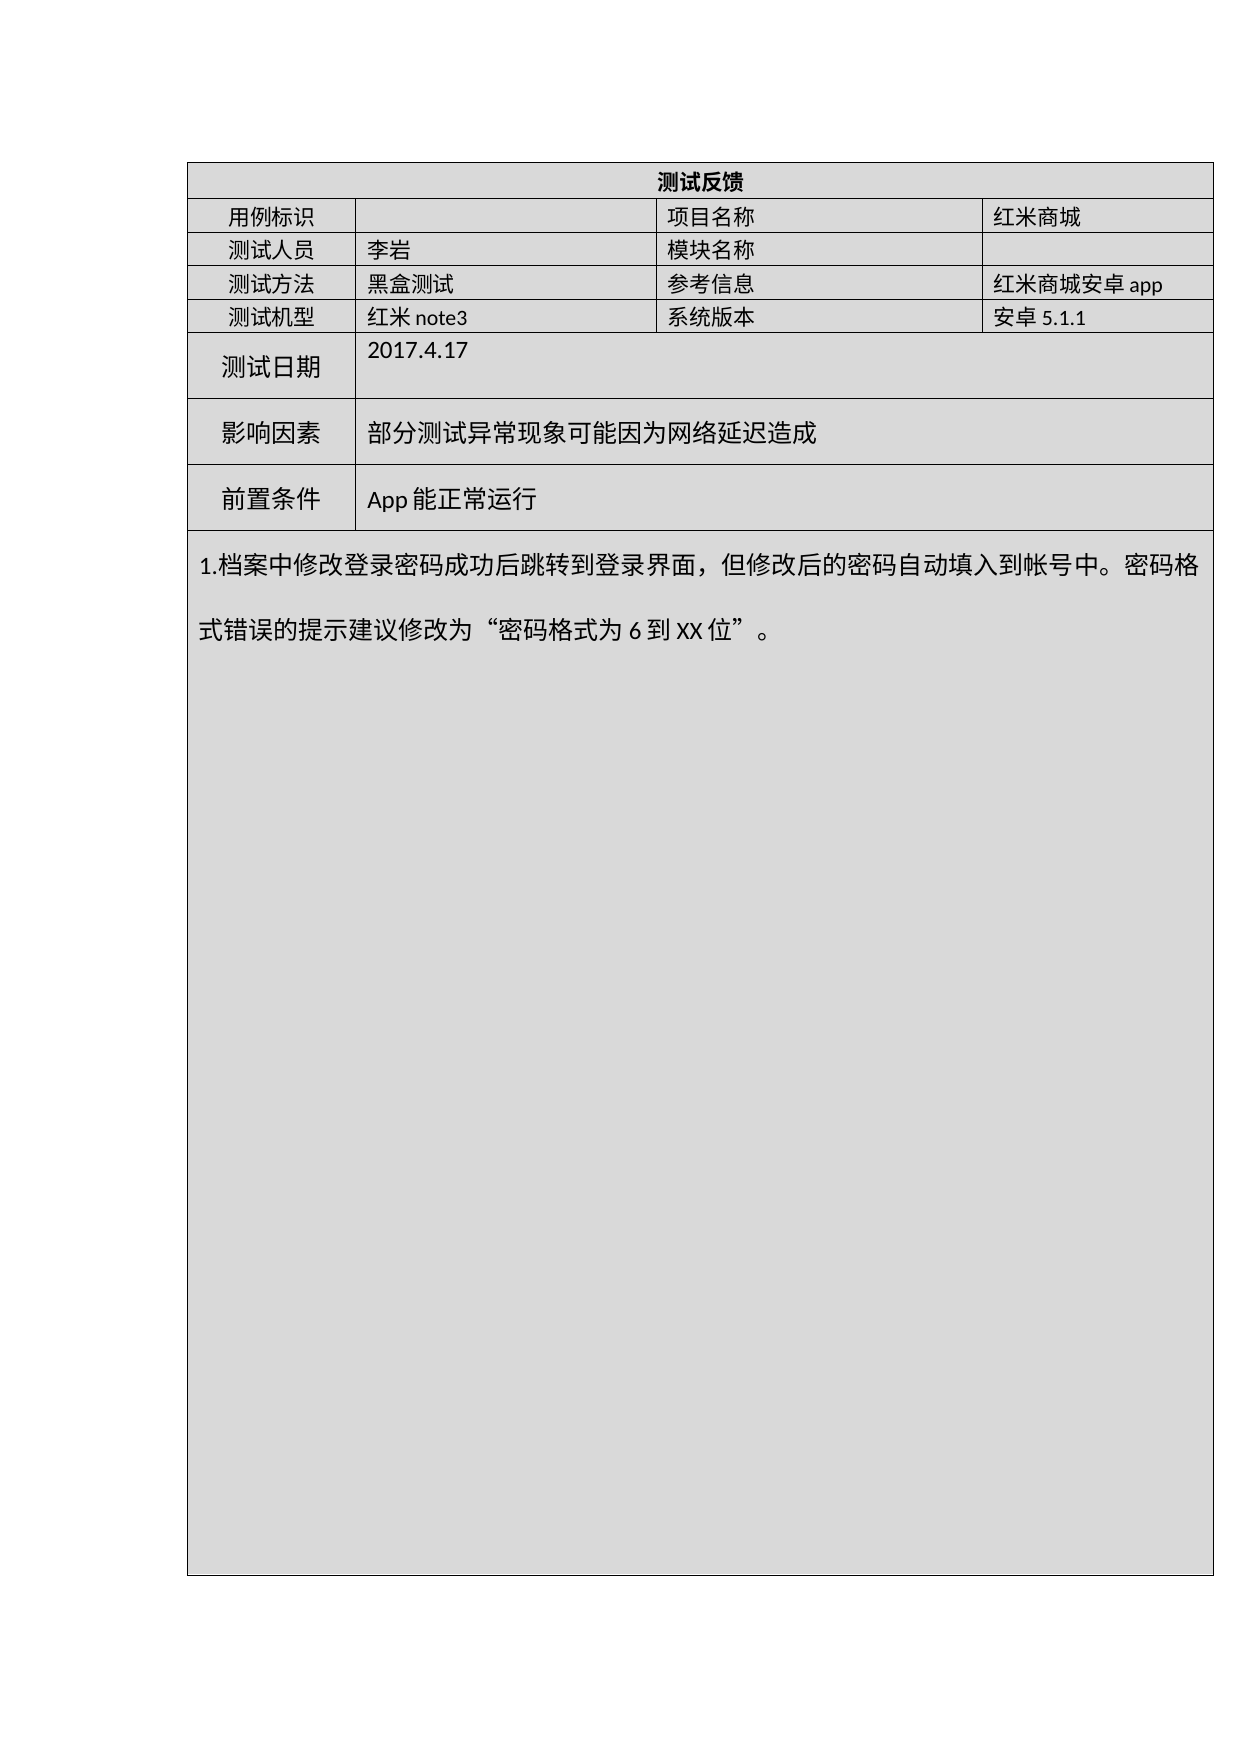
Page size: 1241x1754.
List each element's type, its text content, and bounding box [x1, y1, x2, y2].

table_cell 李岩 [356, 233, 656, 265]
table_cell 红米note3 [356, 300, 656, 332]
table_cell [983, 233, 1213, 265]
table_header 测试反馈 [188, 163, 1213, 198]
table_cell 用例标识 [188, 199, 355, 232]
table_cell 部分测试异常现象可能因为网络延迟造成 [356, 399, 1213, 464]
table_cell [356, 199, 656, 232]
table_cell 红米商城安卓app [983, 266, 1213, 299]
table_cell 系统版本 [657, 300, 982, 332]
table_cell 影响因素 [188, 399, 355, 464]
table_cell 测试机型 [188, 300, 355, 332]
table_cell 2017.4.17 [356, 333, 1213, 398]
table_cell 参考信息 [657, 266, 982, 299]
table_cell 红米商城 [983, 199, 1213, 232]
table_cell 安卓5.1.1 [983, 300, 1213, 332]
table_cell 黑盒测试 [356, 266, 656, 299]
table_cell 1.档案中修改登录密码成功后跳转到登录界面，但修改后的密码自动填入到帐号中。密码格式错误的提示建议修改为“密码格式为6到XX位”。 [188, 531, 1213, 1574]
table_cell App能正常运行 [356, 465, 1213, 530]
table_cell 项目名称 [657, 199, 982, 232]
table_cell 前置条件 [188, 465, 355, 530]
table_cell 测试方法 [188, 266, 355, 299]
table_cell 模块名称 [657, 233, 982, 265]
table_cell 测试人员 [188, 233, 355, 265]
table_cell 测试日期 [188, 333, 355, 398]
